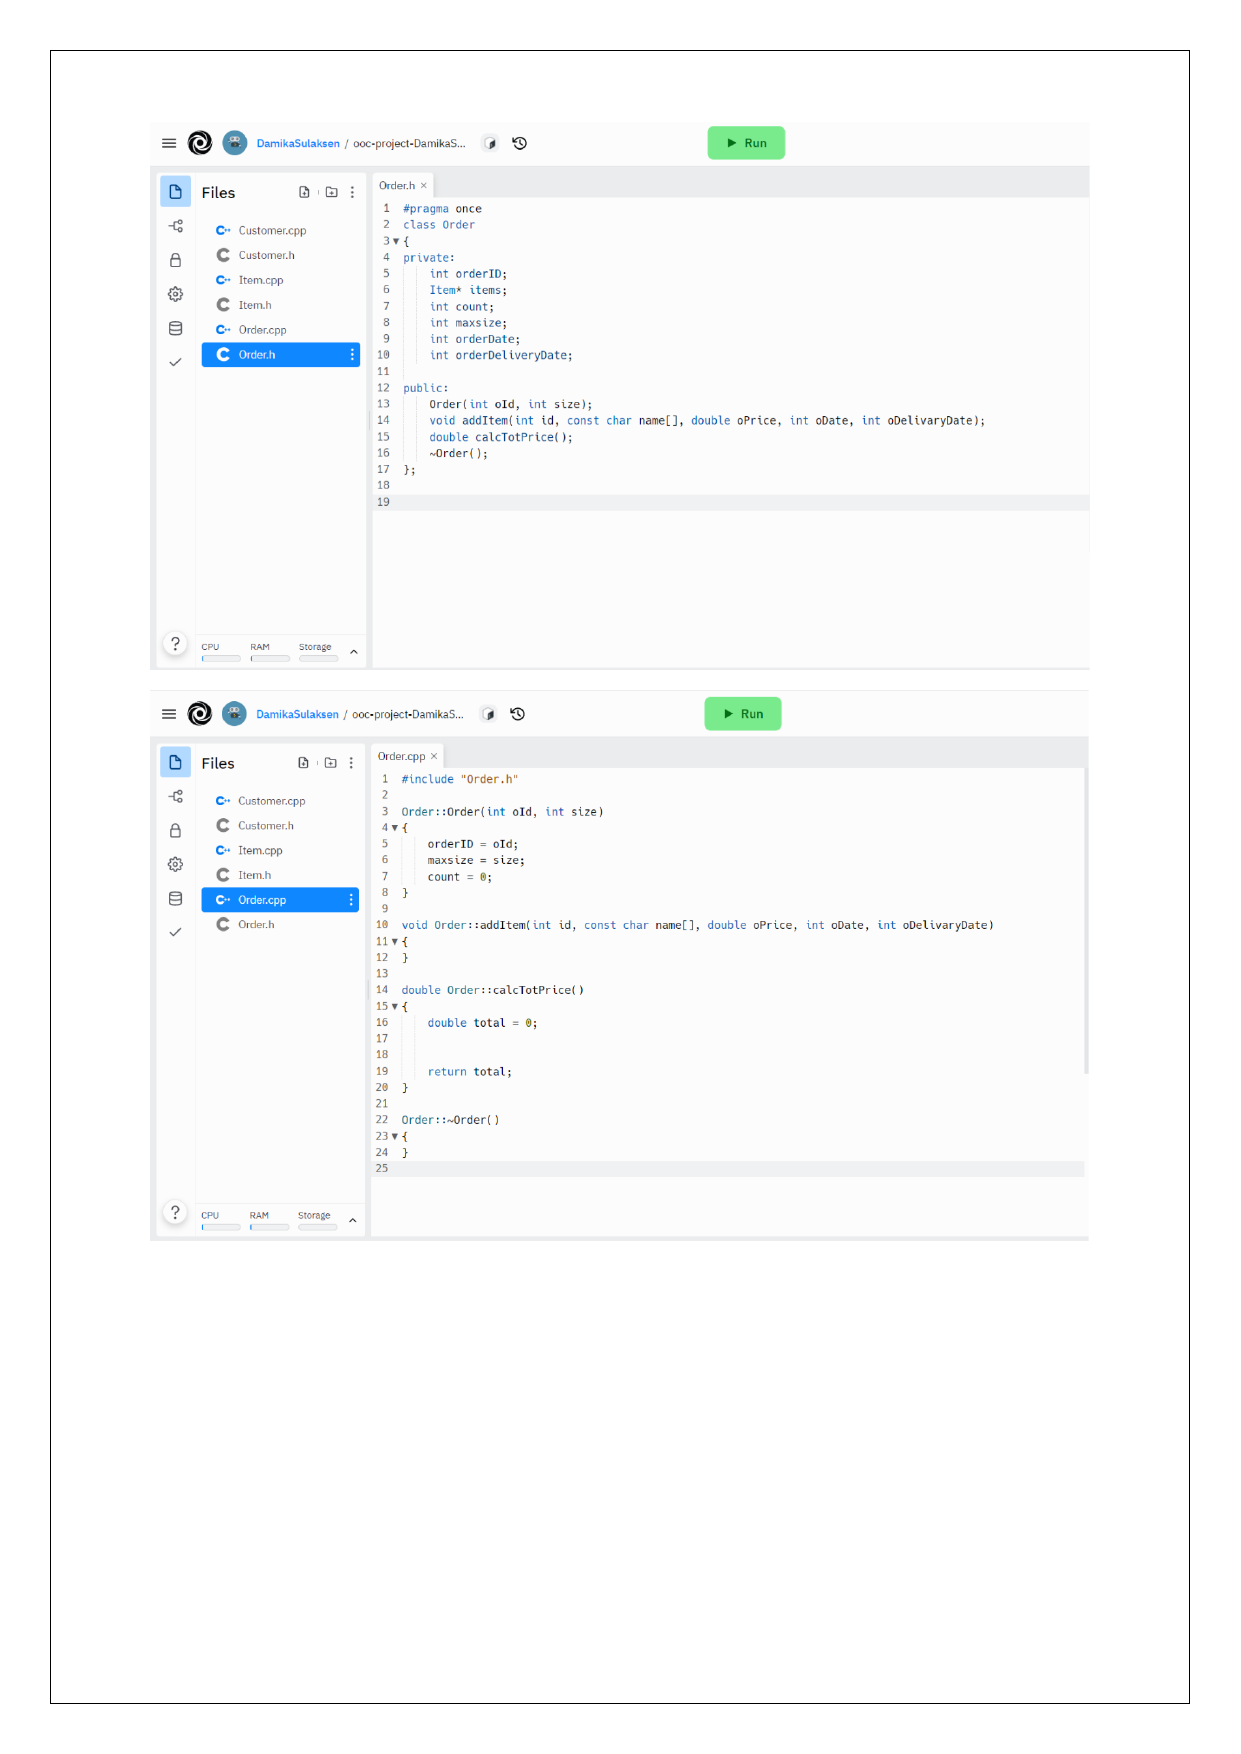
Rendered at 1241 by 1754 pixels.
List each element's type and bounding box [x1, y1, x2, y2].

picture [150, 688, 1089, 1241]
picture [150, 122, 1090, 670]
